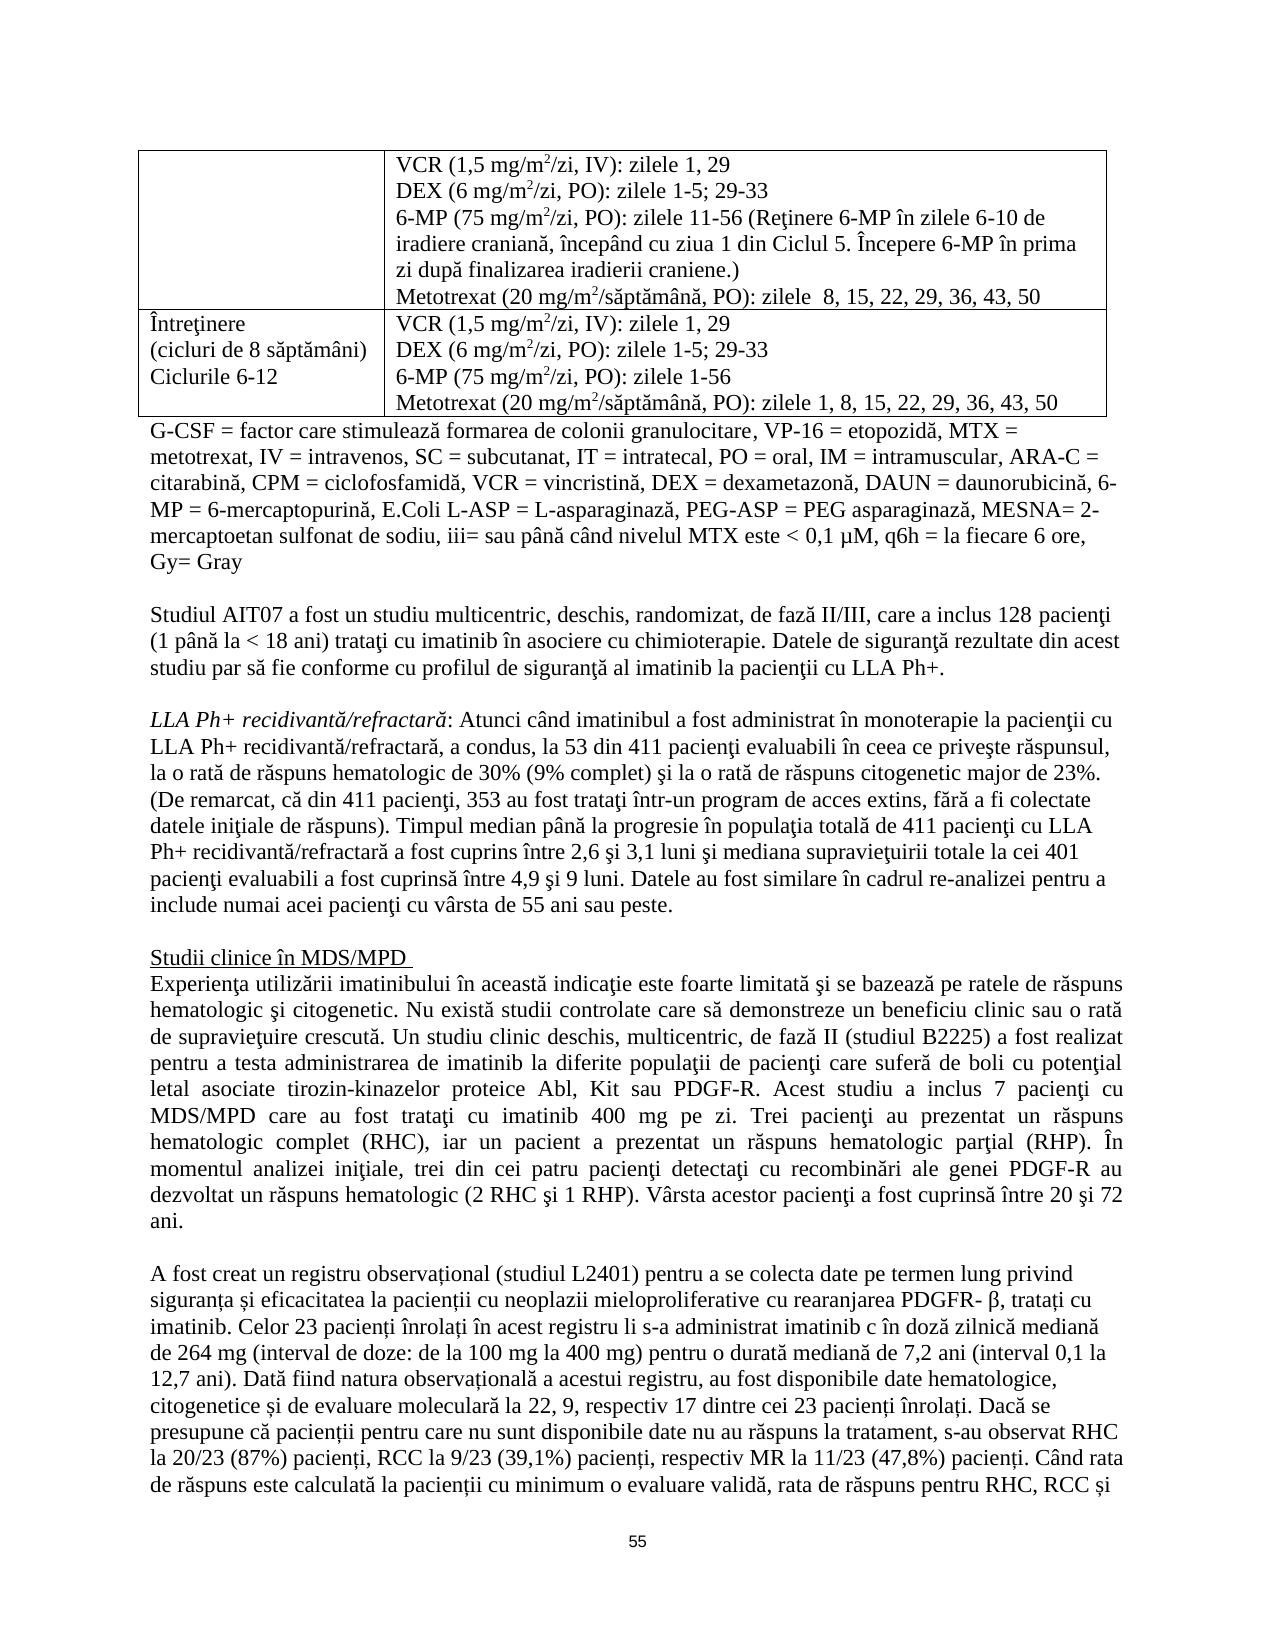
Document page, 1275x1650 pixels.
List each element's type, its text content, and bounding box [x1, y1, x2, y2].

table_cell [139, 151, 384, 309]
text Studiul AIT07 a fost un studiu multicentric, deschis, randomizat, de fază II/III, care a inclus 128 pacienţi (1 până la < 18 ani) trataţi cu imatinib în asociere cu chimioterapie. Datele de siguranţă rezultate din acest studiu par să fie conforme cu profilul de siguranţă al imatinib la pacienţii cu LLA Ph+. [150, 601, 1125, 680]
text Experienţa utilizării imatinibului în această indicaţie este foarte limitată şi se bazează pe ratele de răspuns hematologic şi citogenetic. Nu există studii controlate care să demonstreze un beneficiu clinic sau o rată de supravieţuire crescută. Un studiu clinic deschis, multicentric, de fază II (studiul B2225) a fost realizat pentru a testa administrarea de imatinib la diferite populaţii de pacienţi care suferă de boli cu potenţial letal asociate tirozin-kinazelor proteice Abl, Kit sau PDGF-R. Acest studiu a inclus 7 pacienţi cu MDS/MPD care au fost trataţi cu imatinib 400 mg pe zi. Trei pacienţi au prezentat un răspuns hematologic complet (RHC), iar un pacient a prezentat un răspuns hematologic parţial (RHP). În momentul analizei iniţiale, trei din cei patru pacienţi detectaţi cu recombinări ale genei PDGF-R au dezvoltat un răspuns hematologic (2 RHC şi 1 RHP). Vârsta acestor pacienţi a fost cuprinsă între 20 şi 72 ani. [150, 970, 1125, 1234]
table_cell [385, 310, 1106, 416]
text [150, 1260, 1125, 1497]
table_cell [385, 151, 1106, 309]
text LLA Ph+ recidivantă/refractară: Atunci când imatinibul a fost administrat în monoterapie la pacienţii cu LLA Ph+ recidivantă/refractară, a condus, la 53 din 411 pacienţi evaluabili în ceea ce priveşte răspunsul, la o rată de răspuns hematologic de 30% (9% complet) şi la o rată de răspuns citogenetic major de 23%. (De remarcat, că din 411 pacienţi, 353 au fost trataţi într-un program de acces extins, fără a fi colectate datele iniţiale de răspuns). Timpul median până la progresie în populaţia totală de 411 pacienţi cu LLA Ph+ recidivantă/refractară a fost cuprins între 2,6 şi 3,1 luni şi mediana supravieţuirii totale la cei 401 pacienţi evaluabili a fost cuprinsă între 4,9 şi 9 luni. Datele au fost similare în cadrul re-analizei pentru a include numai acei pacienţi cu vârsta de 55 ani sau peste. [150, 707, 1125, 917]
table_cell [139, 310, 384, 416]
text Studii clinice în MDS/MPD [150, 944, 1125, 970]
text G-CSF = factor care stimulează formarea de colonii granulocitare, VP-16 = etopozidă, MTX = metotrexat, IV = intravenos, SC = subcutanat, IT = intratecal, PO = oral, IM = intramuscular, ARA-C = citarabină, CPM = ciclofosfamidă, VCR = vincristină, DEX = dexametazonă, DAUN = daunorubicină, 6-MP = 6-mercaptopurină, E.Coli L-ASP = L-asparaginază, PEG-ASP = PEG asparaginază, MESNA= 2-mercaptoetan sulfonat de sodiu, iii= sau până când nivelul MTX este < 0,1 µM, q6h = la fiecare 6 ore, Gy= Gray [150, 417, 1125, 575]
